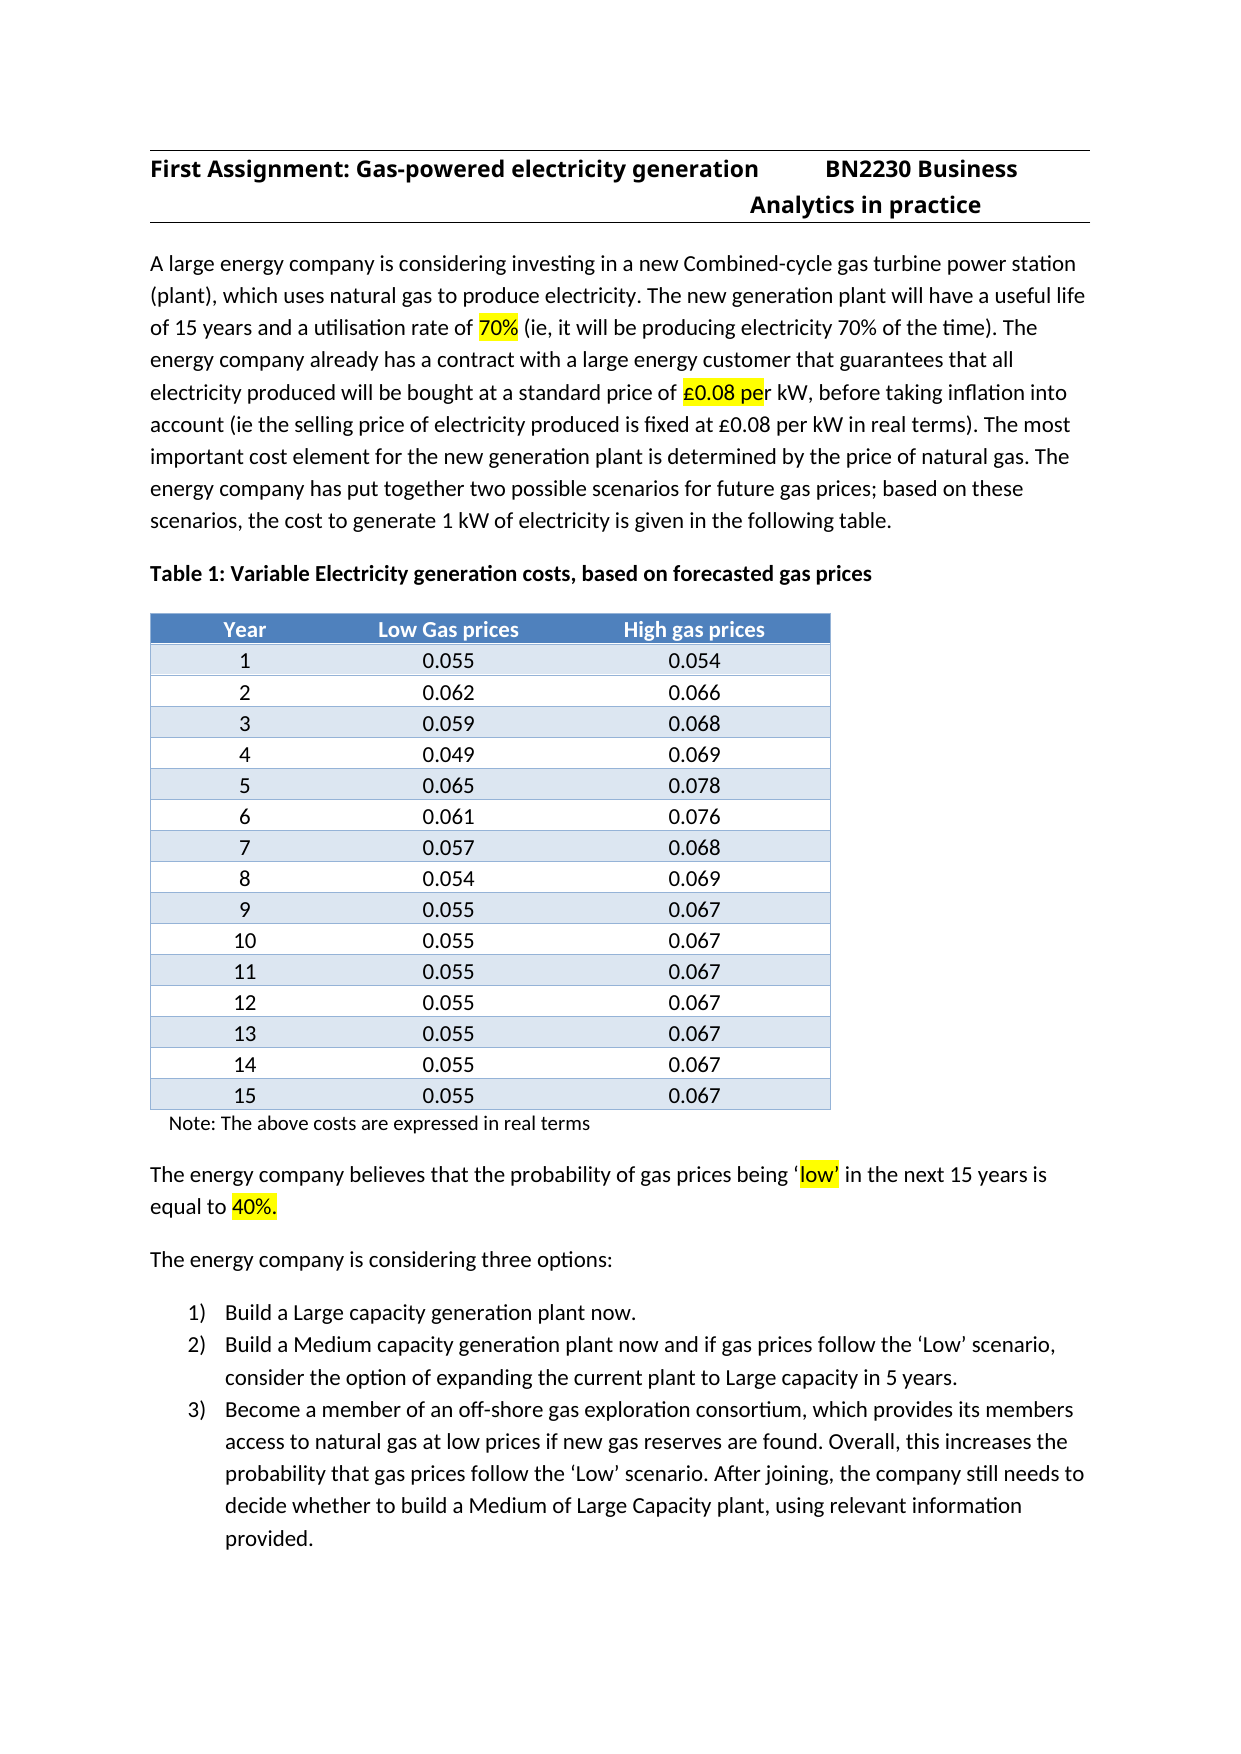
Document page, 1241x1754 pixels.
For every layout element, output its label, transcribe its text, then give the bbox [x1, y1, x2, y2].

text A large energy company is considering investing in a new Combined-cycle gas turbine power station (plant), which uses natural gas to produce electricity. The new generation plant will have a useful life of 15 years and a utilisation rate of 70% (ie, it will be producing electricity 70% of the time). The energy company already has a contract with a large energy customer that guarantees that all electricity produced will be bought at a standard price of £0.08 per kW, before taking inflation into account (ie the selling price of electricity produced is fixed at £0.08 per kW in real terms). The most important cost element for the new generation plant is determined by the price of natural gas. The energy company has put together two possible scenarios for future gas prices; based on these scenarios, the cost to generate 1 kW of electricity is given in the following table. [150, 249, 1090, 534]
table_cell 14 [151, 1048, 339, 1078]
table_cell 8 [151, 862, 339, 892]
text Table 1: Variable Electricity generation costs, based on forecasted gas prices [150, 559, 1090, 587]
table_header Year [151, 614, 339, 643]
text Note: The above costs are expressed in real terms [150, 1110, 1090, 1136]
text The energy company is considering three options: [150, 1245, 1090, 1273]
table_cell 0.055 [339, 645, 558, 674]
table_cell 0.055 [339, 1048, 558, 1078]
table_cell 0.055 [339, 986, 558, 1016]
table_cell 7 [151, 831, 339, 861]
table_cell 0.067 [558, 1017, 830, 1047]
text First Assignment: Gas-powered electricity generation BN2230 Business Analytics in practice [150, 151, 1090, 222]
text The energy company believes that the probability of gas prices being ‘low’ in the next 15 years is equal to 40%. [150, 1160, 1090, 1220]
table_cell 0.067 [558, 1048, 830, 1078]
table_cell 1 [151, 645, 339, 674]
table_cell 4 [151, 738, 339, 768]
table_cell 2 [151, 676, 339, 706]
table_cell 0.059 [339, 707, 558, 737]
table_cell 0.078 [558, 769, 830, 799]
list Build a Large capacity generation plant now. [187, 1298, 1090, 1326]
table_cell 0.067 [558, 1079, 830, 1109]
table_cell 0.068 [558, 707, 830, 737]
table_cell 15 [151, 1079, 339, 1109]
list Build a Medium capacity generation plant now and if gas prices follow the ‘Low’ scenario, consider the option of expanding the current plant to Large capacity in 5 years. [187, 1331, 1090, 1391]
list Become a member of an off-shore gas exploration consortium, which provides its members access to natural gas at low prices if new gas reserves are found. Overall, this increases the probability that gas prices follow the ‘Low’ scenario. After joining, the company still needs to decide whether to build a Medium of Large Capacity plant, using relevant information provided. [187, 1395, 1090, 1552]
table_header High gas prices [558, 614, 830, 643]
table_cell 0.066 [558, 676, 830, 706]
table_cell 12 [151, 986, 339, 1016]
table_cell 0.055 [339, 1017, 558, 1047]
table_cell 0.061 [339, 800, 558, 830]
table_cell 0.067 [558, 924, 830, 954]
table_cell 13 [151, 1017, 339, 1047]
table_cell 0.055 [339, 924, 558, 954]
table_cell 3 [151, 707, 339, 737]
table_cell 6 [151, 800, 339, 830]
table_cell 0.062 [339, 676, 558, 706]
table_cell 0.054 [339, 862, 558, 892]
table_cell 0.069 [558, 738, 830, 768]
table_cell 0.065 [339, 769, 558, 799]
table_cell 0.054 [558, 645, 830, 674]
table_cell 9 [151, 893, 339, 923]
table_cell 0.055 [339, 955, 558, 985]
table_cell 0.076 [558, 800, 830, 830]
table_cell 0.055 [339, 893, 558, 923]
table_cell 0.049 [339, 738, 558, 768]
table_cell 0.067 [558, 893, 830, 923]
table_cell 0.067 [558, 986, 830, 1016]
table_header Low Gas prices [339, 614, 558, 643]
table_cell 5 [151, 769, 339, 799]
table_cell 10 [151, 924, 339, 954]
table_cell 11 [151, 955, 339, 985]
table_cell 0.067 [558, 955, 830, 985]
table_cell 0.057 [339, 831, 558, 861]
table_cell 0.055 [339, 1079, 558, 1109]
table_cell 0.069 [558, 862, 830, 892]
table_cell 0.068 [558, 831, 830, 861]
